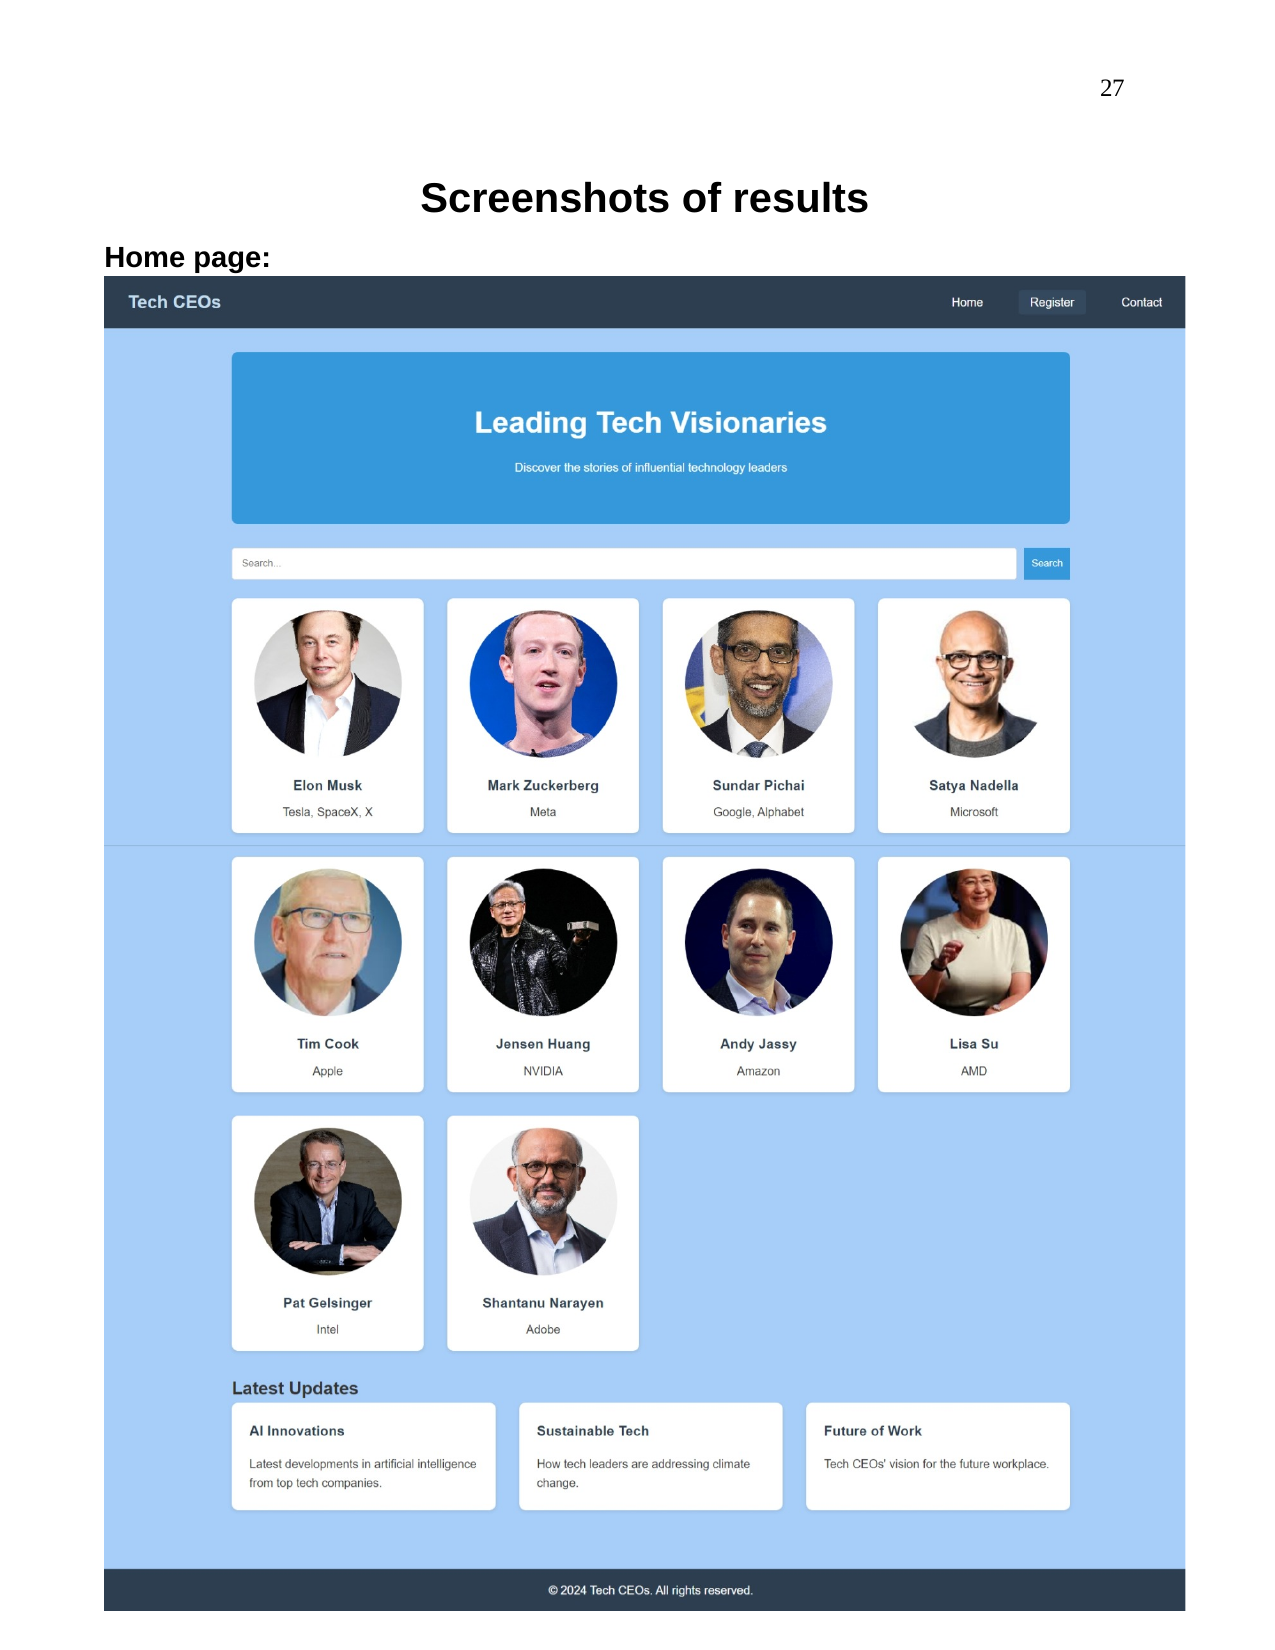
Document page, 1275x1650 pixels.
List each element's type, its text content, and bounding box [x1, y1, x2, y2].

picture [104, 276, 1186, 1611]
text Screenshots of results [104, 173, 1185, 221]
text Home page: [104, 240, 1185, 274]
